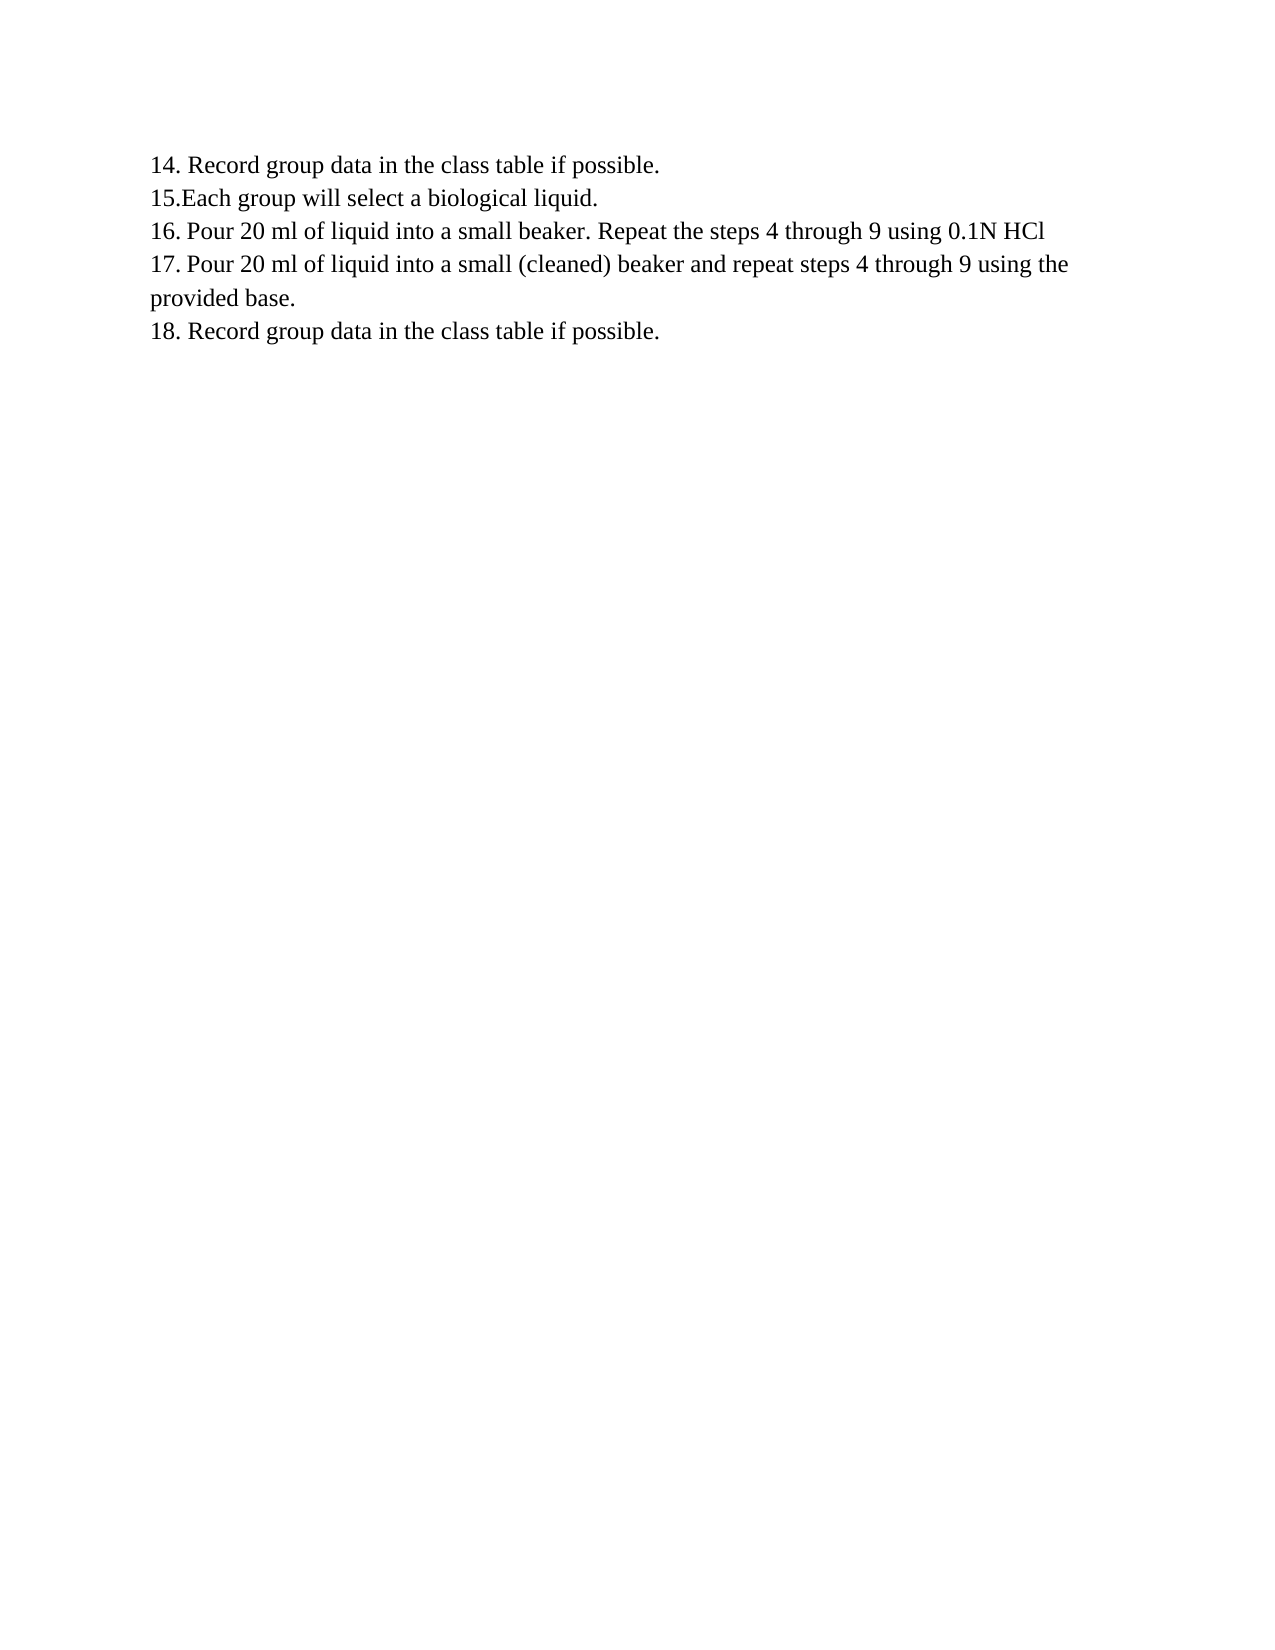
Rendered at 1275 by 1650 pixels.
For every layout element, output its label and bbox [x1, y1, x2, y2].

text [150, 150, 1125, 344]
